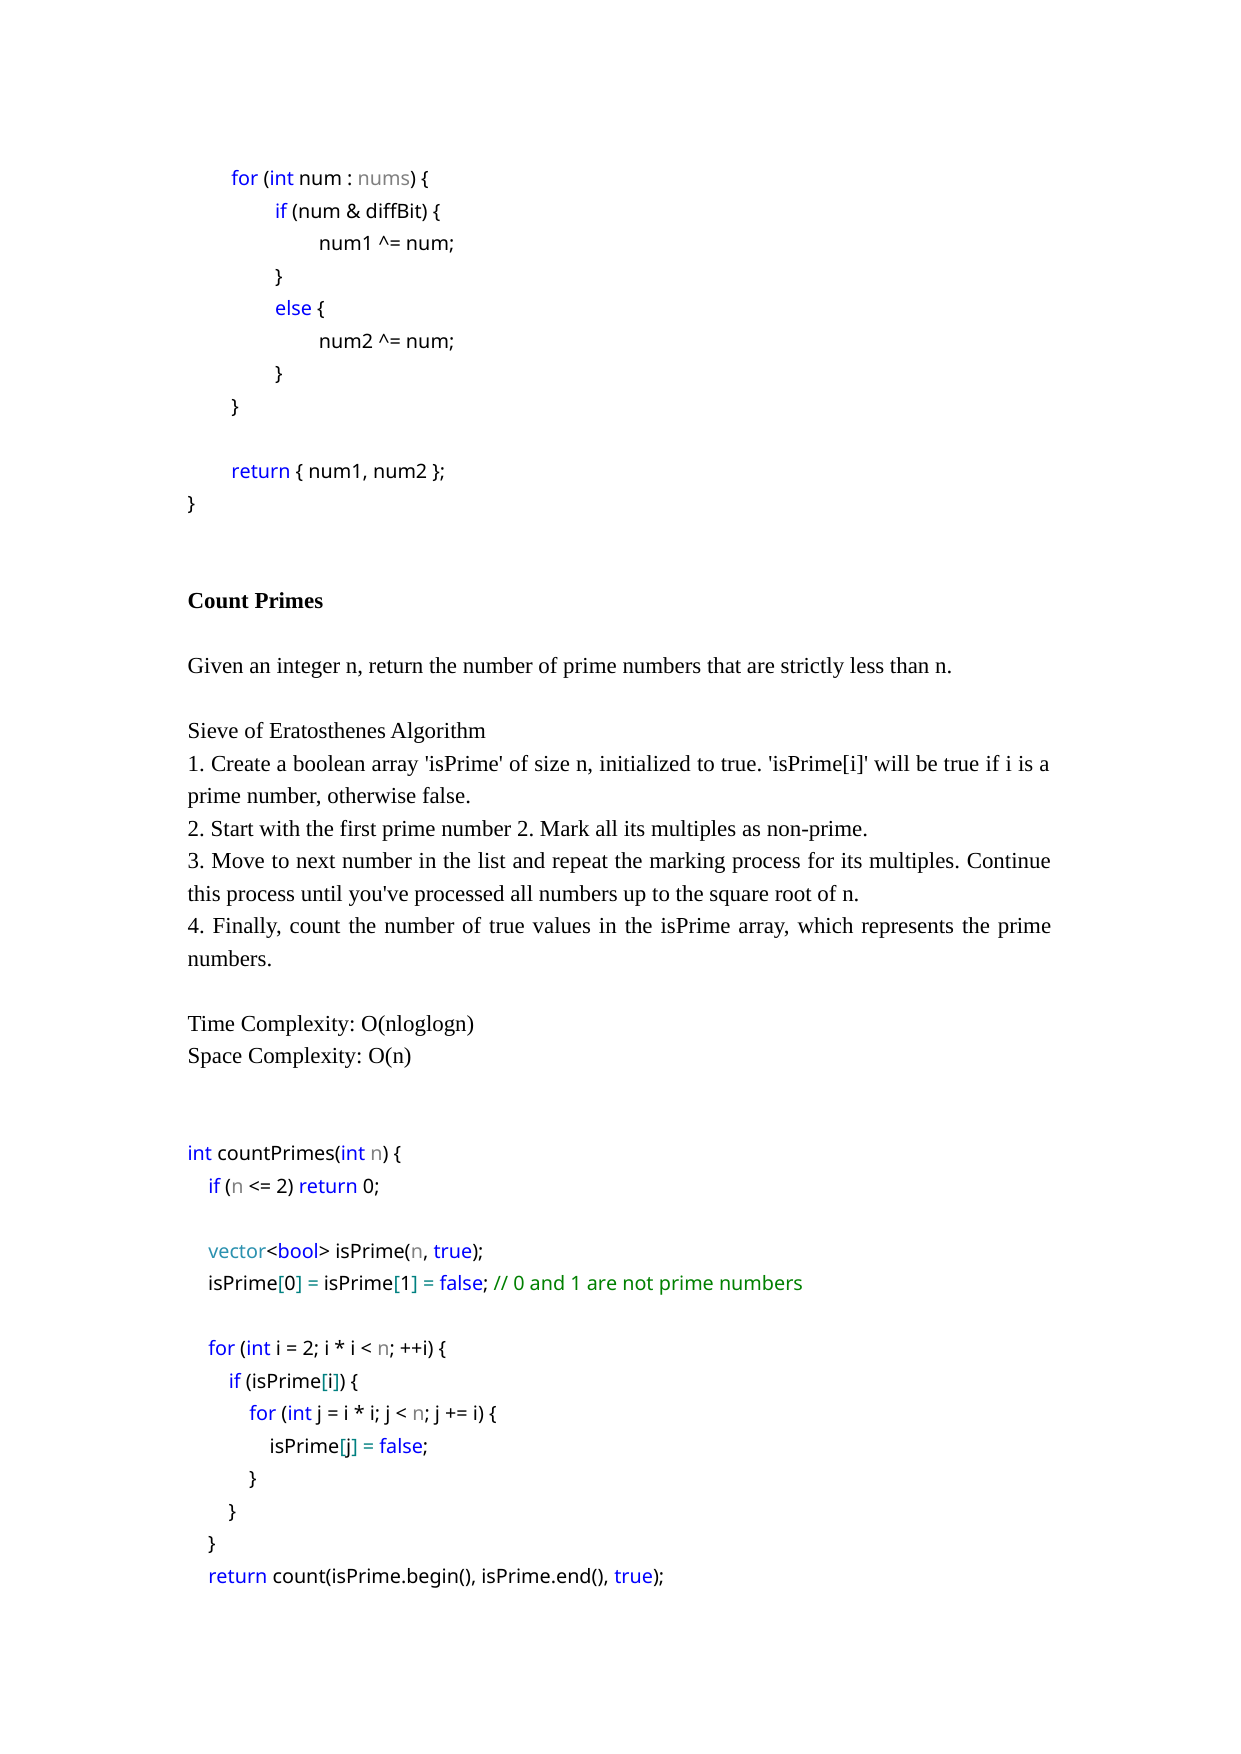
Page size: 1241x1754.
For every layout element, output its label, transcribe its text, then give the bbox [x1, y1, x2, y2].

text } [187, 1494, 1053, 1527]
text else { [187, 292, 1053, 324]
text Time Complexity: O(nloglogn) [187, 1007, 1053, 1039]
text if (isPrime[i]) { [187, 1364, 1053, 1397]
text } [187, 259, 1053, 292]
text Given an integer n, return the number of prime numbers that are strictly less than n. [187, 649, 1053, 682]
text Count Primes [187, 584, 1053, 617]
text } [187, 389, 1053, 422]
text if (n <= 2) return 0; [187, 1169, 1053, 1202]
text return { num1, num2 }; [187, 454, 1053, 487]
text 3. Move to next number in the list and repeat the marking process for its multiples. Continue this process until you've processed all numbers up to the square root of n. [187, 844, 1053, 909]
text 1. Create a boolean array 'isPrime' of size n, initialized to true. 'isPrime[i]' will be true if i is a prime number, otherwise false. [187, 747, 1053, 812]
text 4. Finally, count the number of true values in the isPrime array, which represents the prime numbers. [187, 909, 1053, 974]
text int countPrimes(int n) { [187, 1137, 1053, 1169]
text isPrime[j] = false; [187, 1429, 1053, 1462]
text Sieve of Eratosthenes Algorithm [187, 714, 1053, 747]
text isPrime[0] = isPrime[1] = false; // 0 and 1 are not prime numbers [187, 1267, 1053, 1299]
text return count(isPrime.begin(), isPrime.end(), true); [187, 1559, 1053, 1592]
text num1 ^= num; [187, 227, 1053, 259]
text Space Complexity: O(n) [187, 1039, 1053, 1072]
text } [187, 357, 1053, 389]
text } [187, 1462, 1053, 1494]
text num2 ^= num; [187, 324, 1053, 357]
text vector<bool> isPrime(n, true); [187, 1234, 1053, 1267]
text 2. Start with the first prime number 2. Mark all its multiples as non-prime. [187, 812, 1053, 844]
text for (int j = i * i; j < n; j += i) { [187, 1397, 1053, 1429]
text if (num & diffBit) { [187, 194, 1053, 227]
text for (int num : nums) { [187, 162, 1053, 194]
text } [187, 487, 1053, 519]
text for (int i = 2; i * i < n; ++i) { [187, 1332, 1053, 1364]
text } [187, 1527, 1053, 1559]
